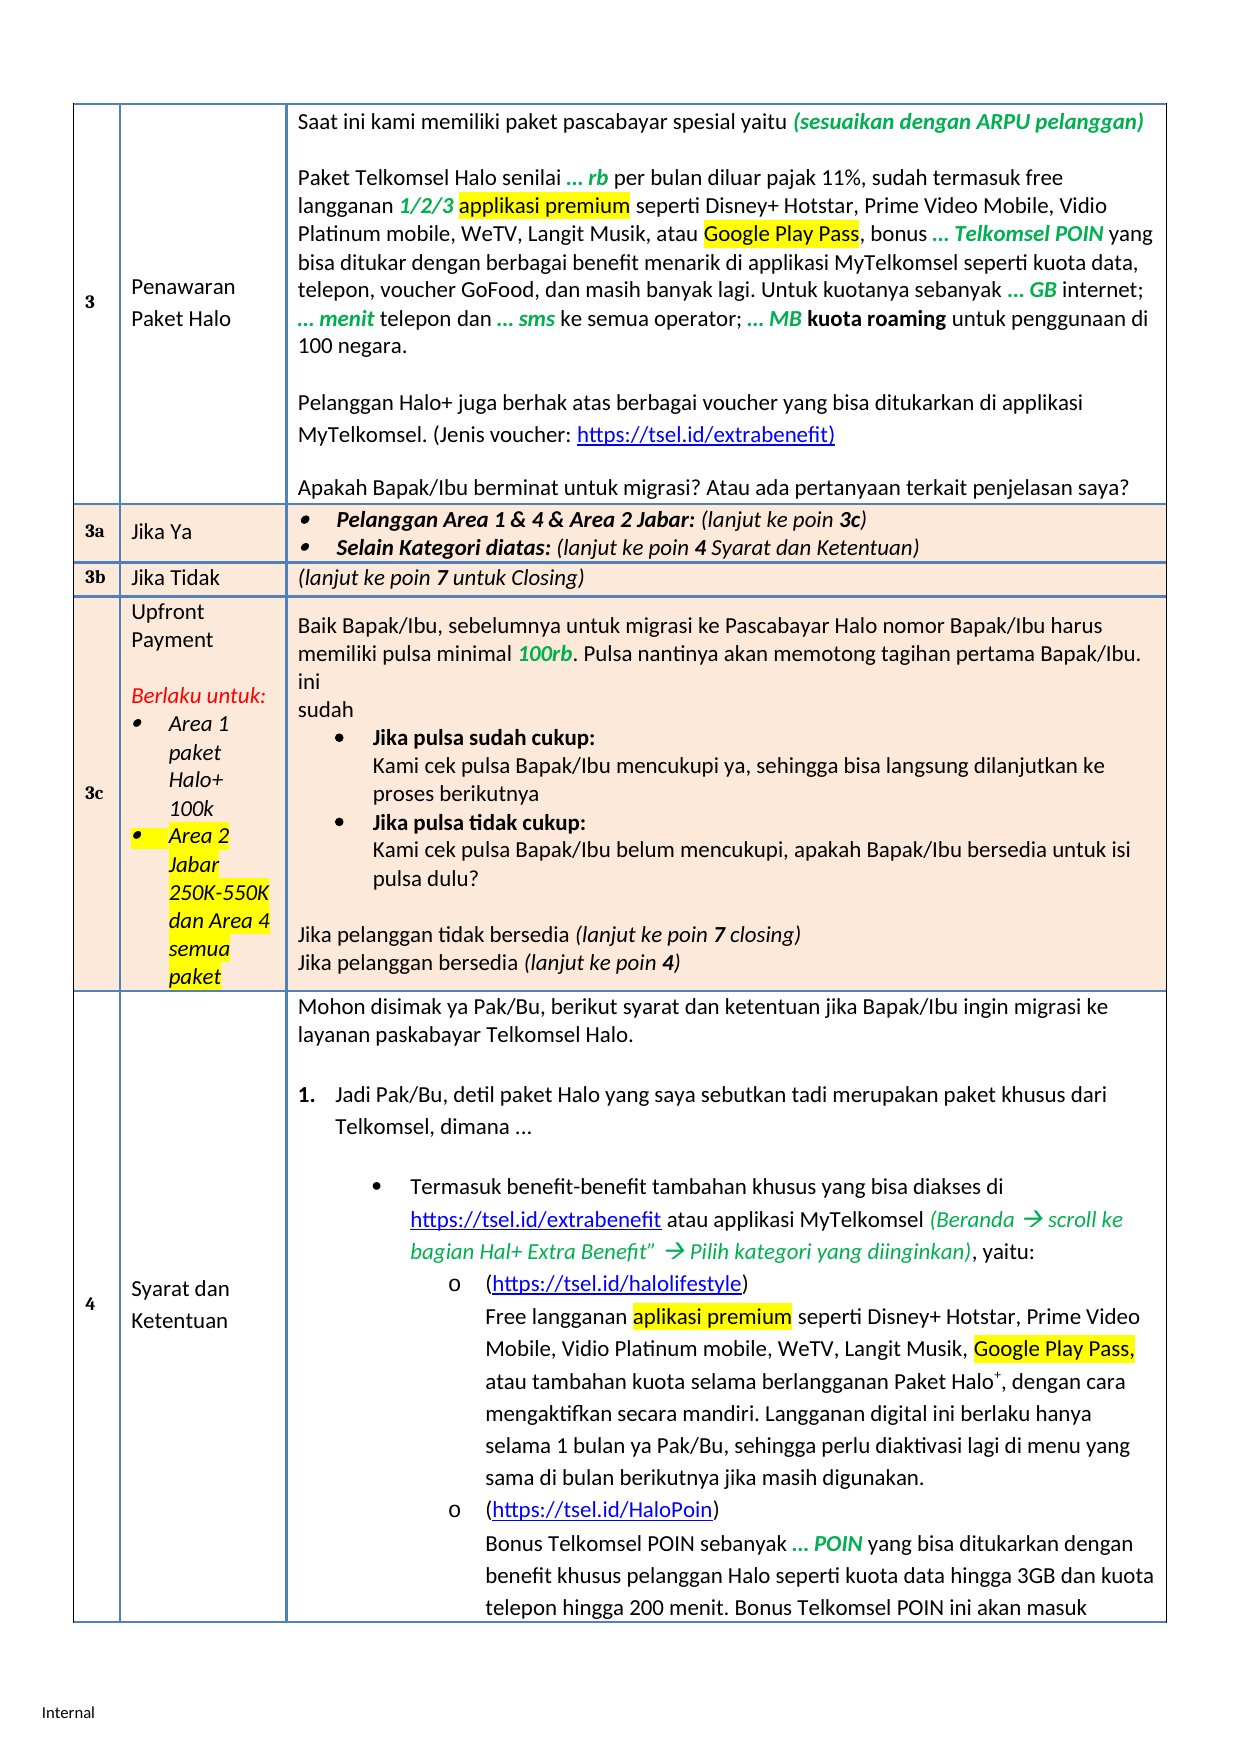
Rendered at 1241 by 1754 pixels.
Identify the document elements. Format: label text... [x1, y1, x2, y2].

table_cell Upfront Payment Berlaku untuk: Area 1 paket Halo+ 100k Area 2 Jabar 250K-550K dan Area 4 semua paket [121, 598, 285, 990]
table_cell 3c [74, 598, 119, 990]
table_cell Jika Ya [121, 505, 285, 561]
table_cell Penawaran Paket Halo [121, 105, 285, 503]
table_cell (lanjut ke poin 7 untuk Closing) [288, 564, 1166, 595]
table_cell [121, 992, 285, 1621]
table_cell 3 [74, 105, 119, 503]
table_cell 4 [74, 992, 119, 1621]
table_cell Pelanggan Area 1 & 4 & Area 2 Jabar: (lanjut ke poin 3c) Selain Kategori diatas: (lanjut ke poin 4 Syarat dan Ketentuan) [288, 505, 1166, 561]
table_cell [288, 992, 1166, 1621]
table_cell Saat ini kami memiliki paket pascabayar spesial yaitu (sesuaikan dengan ARPU pelanggan) Paket Telkomsel Halo senilai … rb per bulan diluar pajak 11%, sudah termasuk free langganan 1/2/3 applikasi premium seperti Disney+ Hotstar, Prime Video Mobile, Vidio Platinum mobile, WeTV, Langit Musik, atau Google Play Pass, bonus … Telkomsel POIN yang bisa ditukar dengan berbagai benefit menarik di applikasi MyTelkomsel seperti kuota data, telepon, voucher GoFood, dan masih banyak lagi. Untuk kuotanya sebanyak … GB internet; … menit telepon dan … sms ke semua operator; … MB kuota roaming untuk penggunaan di 100 negara. Pelanggan Halo+ juga berhak atas berbagai voucher yang bisa ditukarkan di applikasi MyTelkomsel. (Jenis voucher: https://tsel.id/extrabenefit) Apakah Bapak/Ibu berminat untuk migrasi? Atau ada pertanyaan terkait penjelasan saya? [288, 105, 1166, 503]
table_cell Jika Tidak [121, 564, 285, 595]
table_cell 3a [74, 505, 119, 561]
table_cell Baik Bapak/Ibu, sebelumnya untuk migrasi ke Pascabayar Halo nomor Bapak/Ibu harus memiliki pulsa minimal 100rb. Pulsa nantinya akan memotong tagihan pertama Bapak/Ibu. ini sudah Jika pulsa sudah cukup: Kami cek pulsa Bapak/Ibu mencukupi ya, sehingga bisa langsung dilanjutkan ke proses berikutnya Jika pulsa tidak cukup: Kami cek pulsa Bapak/Ibu belum mencukupi, apakah Bapak/Ibu bersedia untuk isi pulsa dulu? Jika pelanggan tidak bersedia (lanjut ke poin 7 closing) Jika pelanggan bersedia (lanjut ke poin 4) [288, 598, 1166, 990]
table_cell 3b [74, 564, 119, 595]
